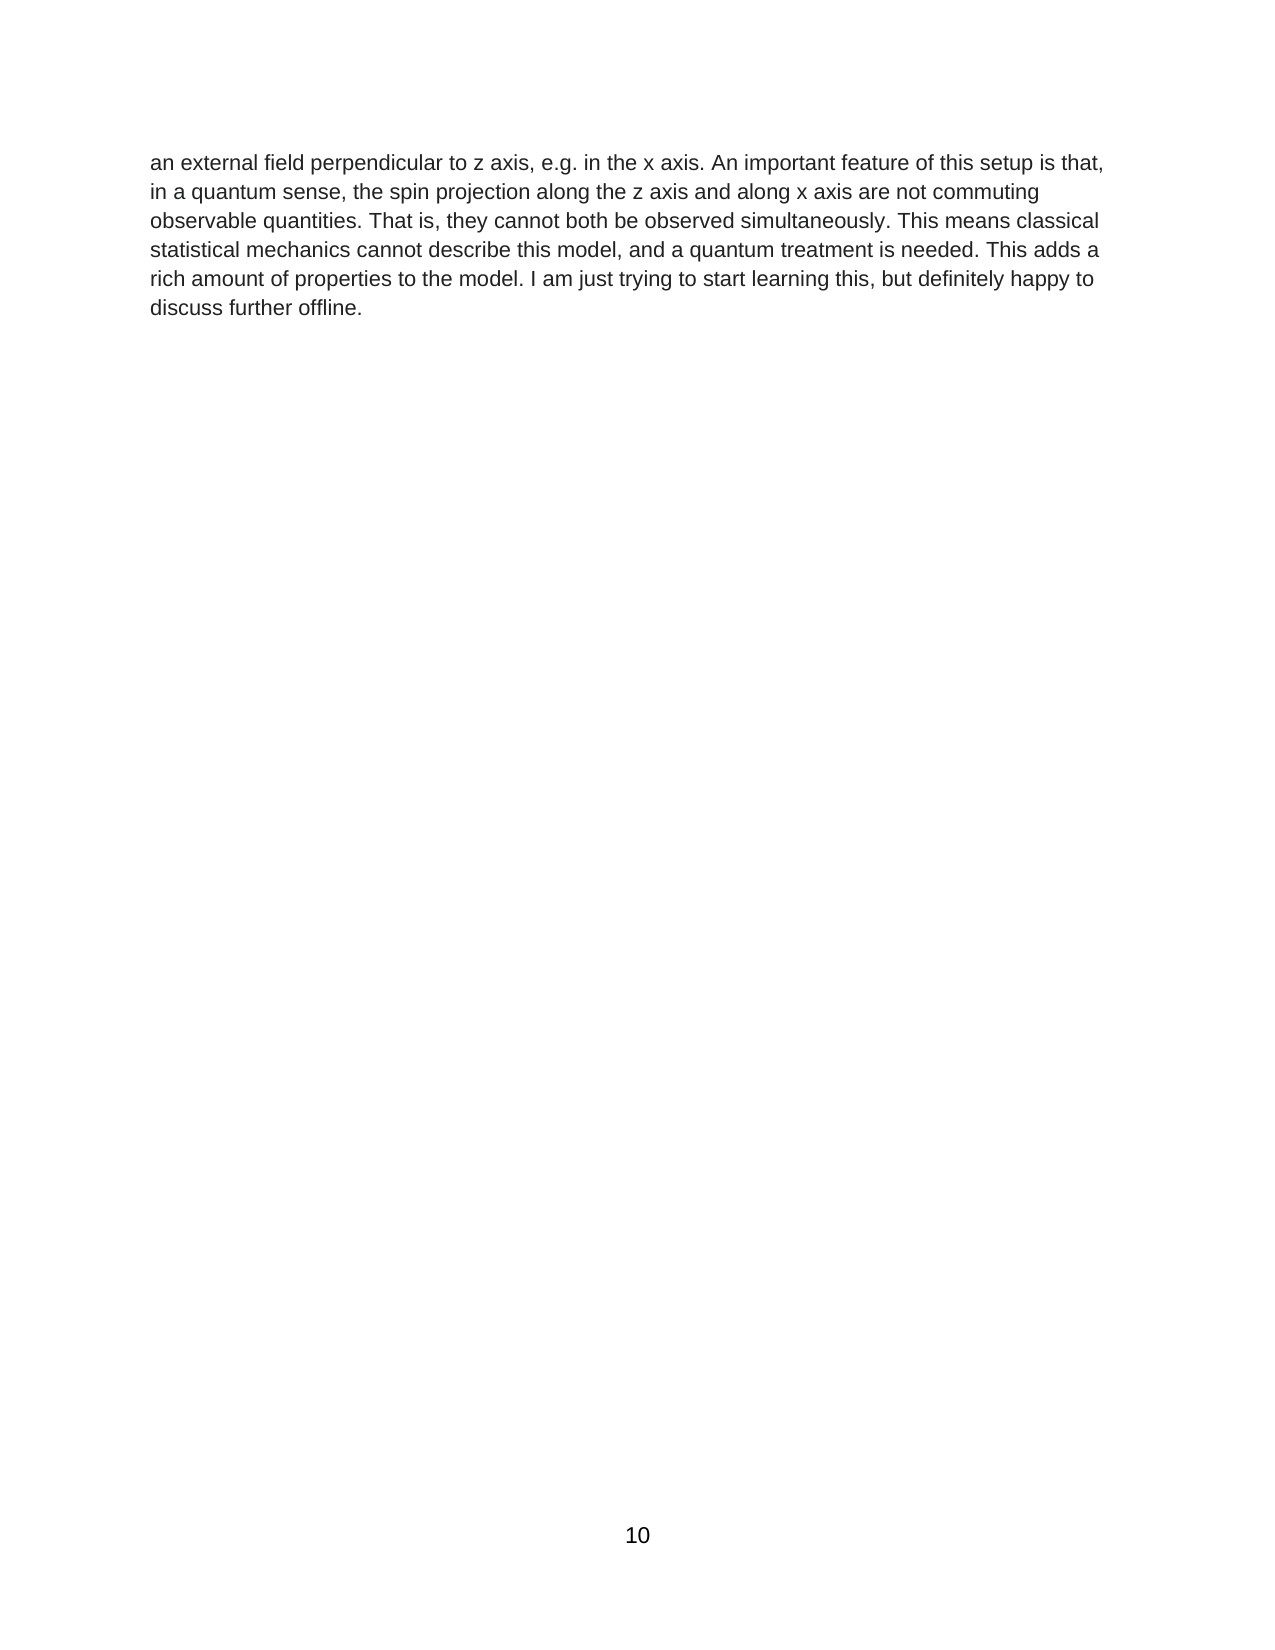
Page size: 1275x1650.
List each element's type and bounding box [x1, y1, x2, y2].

text [150, 150, 1125, 320]
